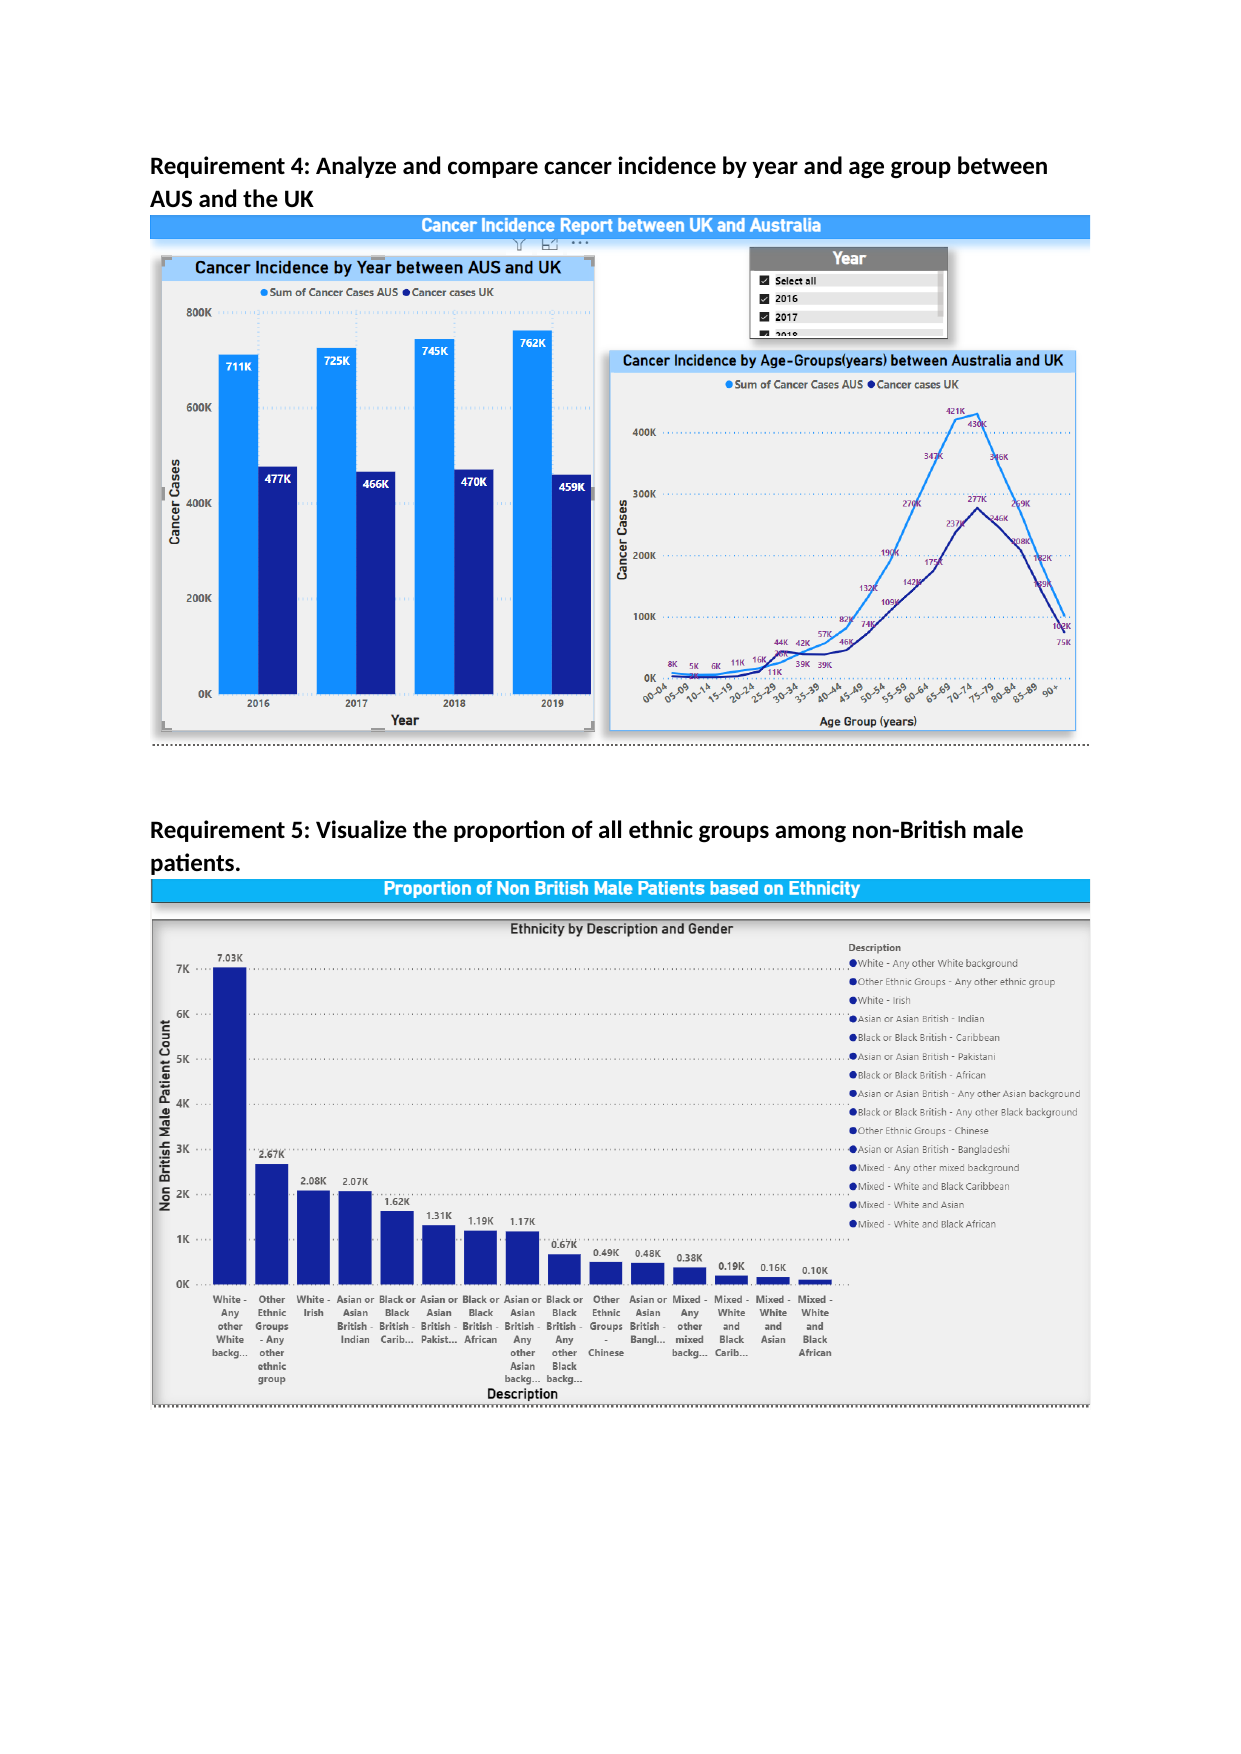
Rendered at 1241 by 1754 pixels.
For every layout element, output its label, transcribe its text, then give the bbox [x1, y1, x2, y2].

text Requirement 5: Visualize the proportion of all ethnic groups among non-British male patients. [150, 814, 1090, 879]
picture [852, 885, 859, 897]
picture [670, 885, 688, 894]
picture [775, 885, 783, 894]
picture [690, 882, 694, 894]
picture [696, 885, 704, 894]
picture [571, 882, 588, 894]
text Requirement 4: Analyze and compare cancer incidence by year and age group between AUS and the UK [150, 150, 1090, 215]
picture [595, 882, 616, 894]
picture [536, 882, 545, 894]
picture [818, 882, 838, 894]
picture [150, 215, 1091, 746]
picture [800, 882, 815, 894]
picture [498, 882, 529, 894]
picture [487, 882, 491, 894]
picture [711, 882, 758, 894]
picture [841, 882, 849, 894]
picture [477, 885, 485, 894]
picture [624, 885, 632, 894]
picture [385, 882, 411, 894]
picture [414, 885, 431, 897]
picture [639, 882, 667, 894]
picture [790, 882, 799, 894]
picture [765, 885, 772, 894]
picture [463, 885, 471, 894]
picture [434, 882, 445, 894]
picture [619, 882, 623, 894]
picture [150, 879, 1091, 1410]
picture [448, 882, 460, 894]
picture [548, 882, 568, 894]
